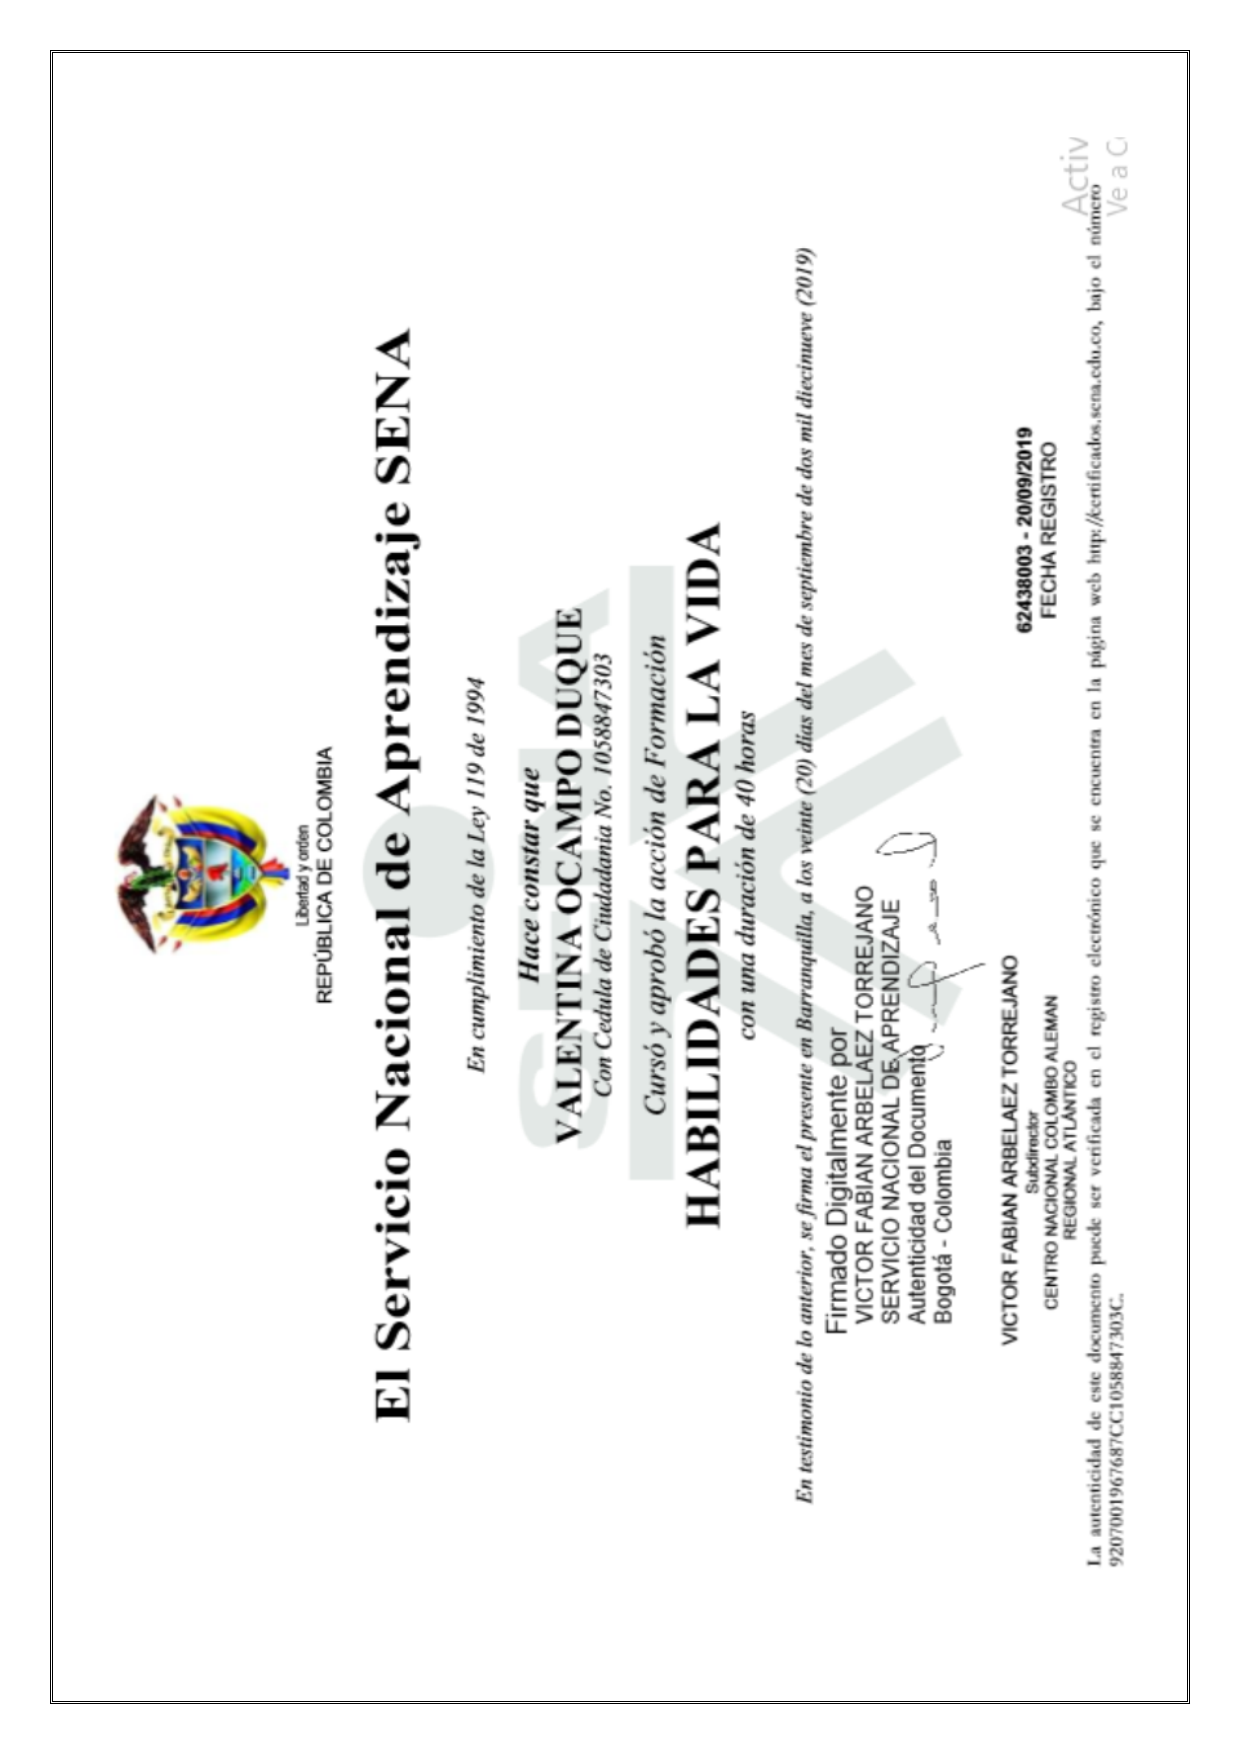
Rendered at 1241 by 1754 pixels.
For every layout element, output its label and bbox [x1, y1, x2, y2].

picture [60, 138, 1181, 1620]
